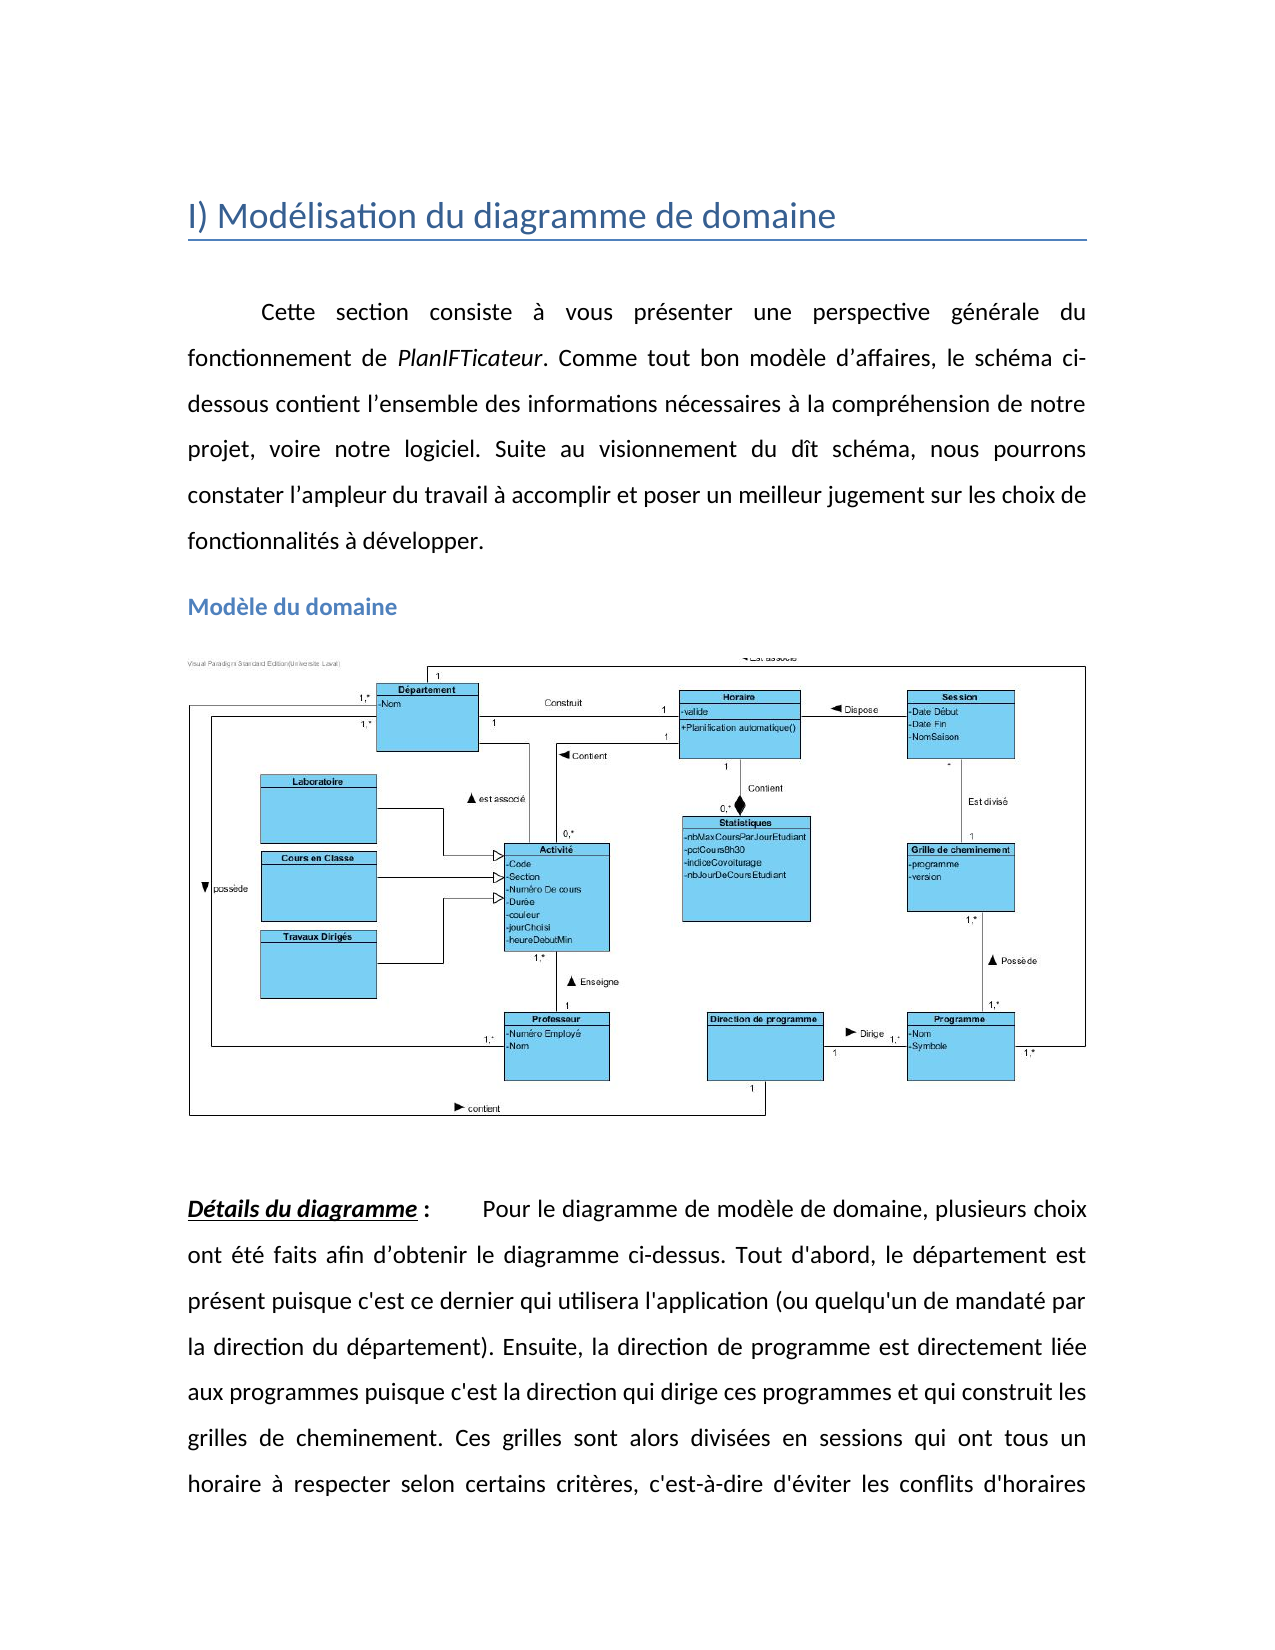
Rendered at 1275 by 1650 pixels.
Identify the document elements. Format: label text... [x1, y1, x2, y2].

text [187, 1194, 1087, 1498]
text Cette section consiste à vous présenter une perspective générale du fonctionnement de PlanIFTicateur. Comme tout bon modèle d’affaires, le schéma ci-dessous contient l’ensemble des informations nécessaires à la compréhension de notre projet, voire notre logiciel. Suite au visionnement du dît schéma, nous pourrons constater l’ampleur du travail à accomplir et poser un meilleur jugement sur les choix de fonctionnalités à développer. [187, 296, 1087, 555]
picture [187, 658, 1088, 1118]
subtitle Modèle du domaine [187, 591, 1087, 622]
subtitle I) Modélisation du diagramme de domaine [187, 192, 1087, 241]
